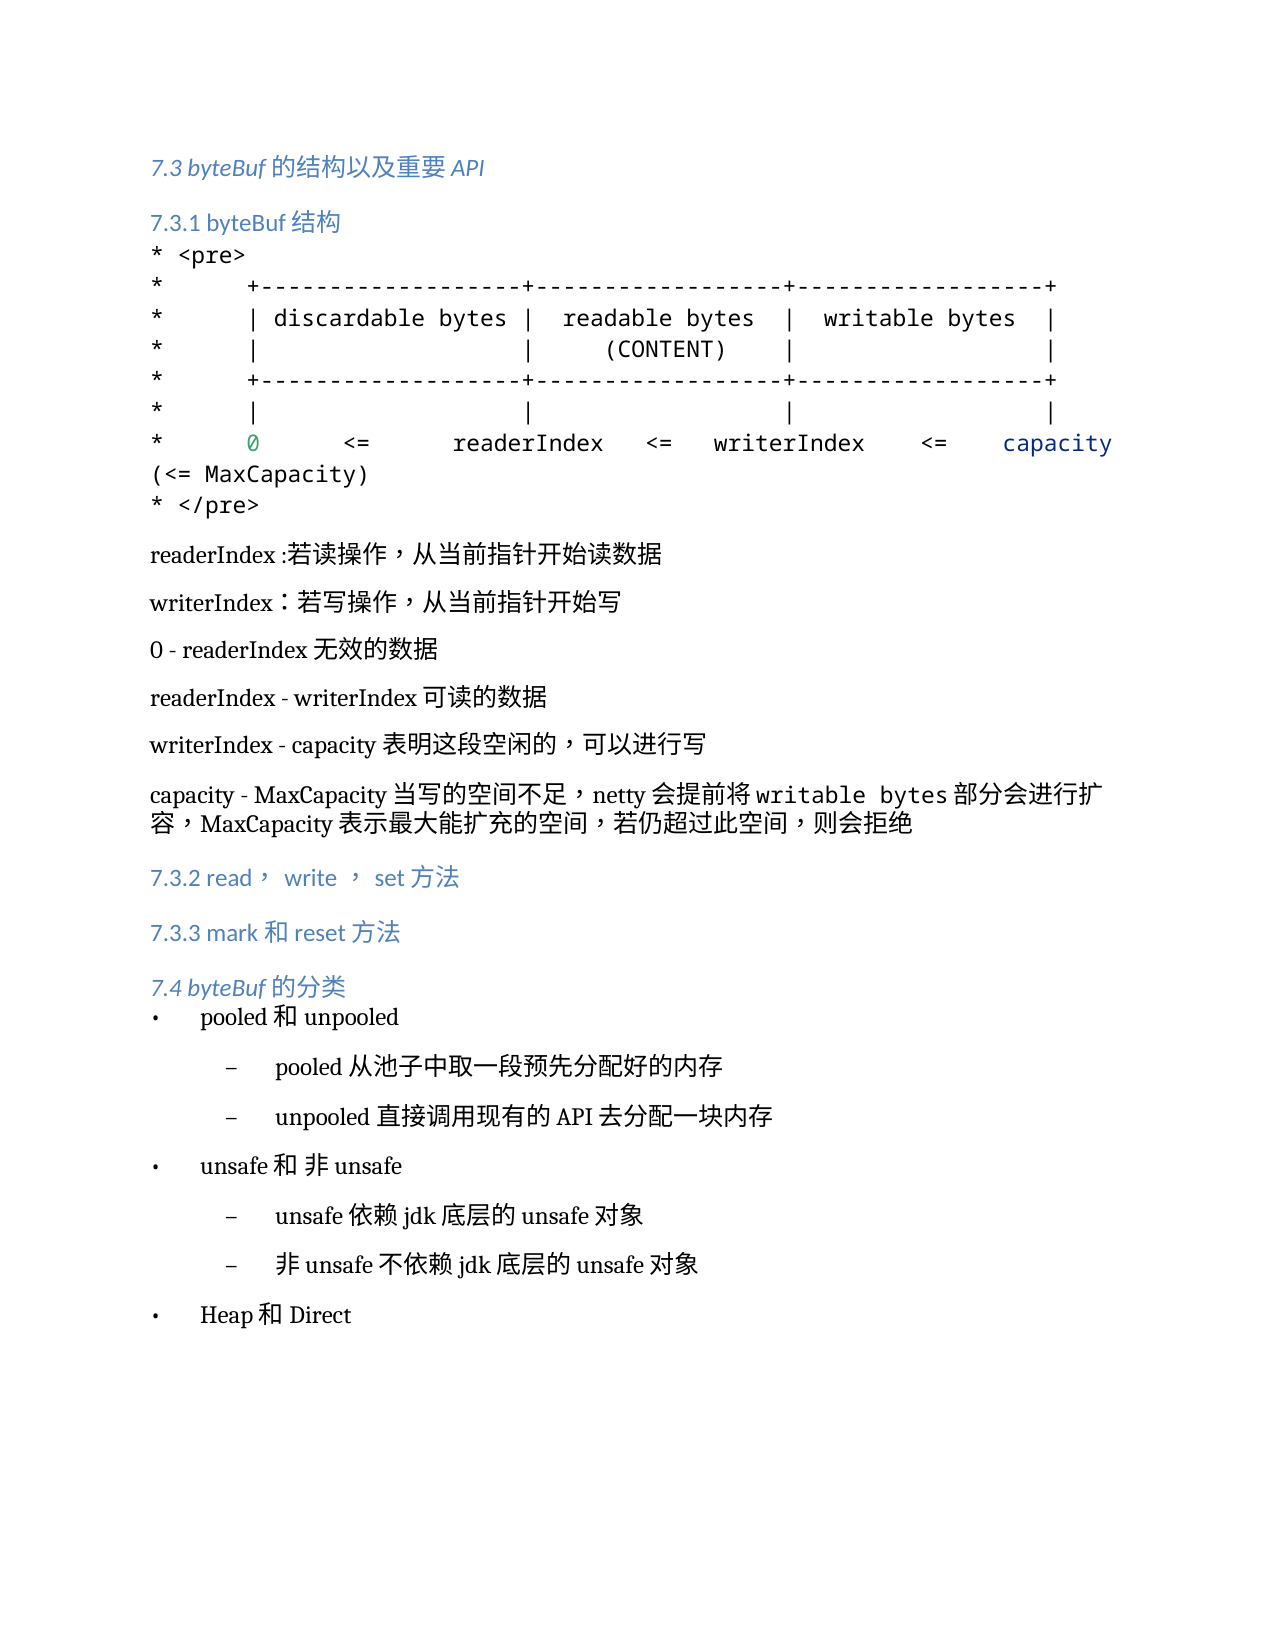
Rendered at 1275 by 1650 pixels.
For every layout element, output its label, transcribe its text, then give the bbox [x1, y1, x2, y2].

text readerIndex :若读操作，从当前指针开始读数据 [150, 541, 1125, 570]
subtitle 7.3.3 mark 和reset方法 [150, 914, 1125, 948]
subtitle 7.3.2 read， write ， set方法 [150, 859, 1125, 893]
list pooled 和 unpooled [150, 1003, 1125, 1032]
text 0 - readerIndex 无效的数据 [150, 636, 1125, 665]
list Heap 和 Direct [150, 1301, 1125, 1329]
list pooled 从池子中取一段预先分配好的内存 [225, 1053, 1125, 1082]
text writerIndex - capacity 表明这段空闲的，可以进行写 [150, 731, 1125, 760]
list unsafe 和 非unsafe [150, 1152, 1125, 1181]
text capacity - MaxCapacity 当写的空间不足，netty会提前将writable bytes部分会进行扩容，MaxCapacity 表示最大能扩充的空间，若仍超过此空间，则会拒绝 [150, 778, 1125, 838]
text writerIndex：若写操作，从当前指针开始写 [150, 588, 1125, 617]
subtitle 7.4 byteBuf的分类 [150, 969, 1125, 1003]
text readerIndex - writerIndex 可读的数据 [150, 683, 1125, 712]
list unpooled 直接调用现有的API去分配一块内存 [225, 1102, 1125, 1131]
subtitle 7.3 byteBuf的结构以及重要API [150, 150, 1125, 184]
list unsafe 依赖jdk底层的unsafe对象 [225, 1202, 1125, 1230]
text * <pre> * +-------------------+------------------+------------------+ * | discardable bytes | readable bytes | writable bytes | * | | (CONTENT) | | * +-------------------+------------------+------------------+ * | | | | * 0 <= readerIndex <= writerIndex <= capacity (<= MaxCapacity) * </pre> [150, 239, 1125, 520]
subtitle 7.3.1 byteBuf结构 [150, 205, 1125, 239]
list 非unsafe 不依赖jdk底层的unsafe对象 [225, 1251, 1125, 1280]
